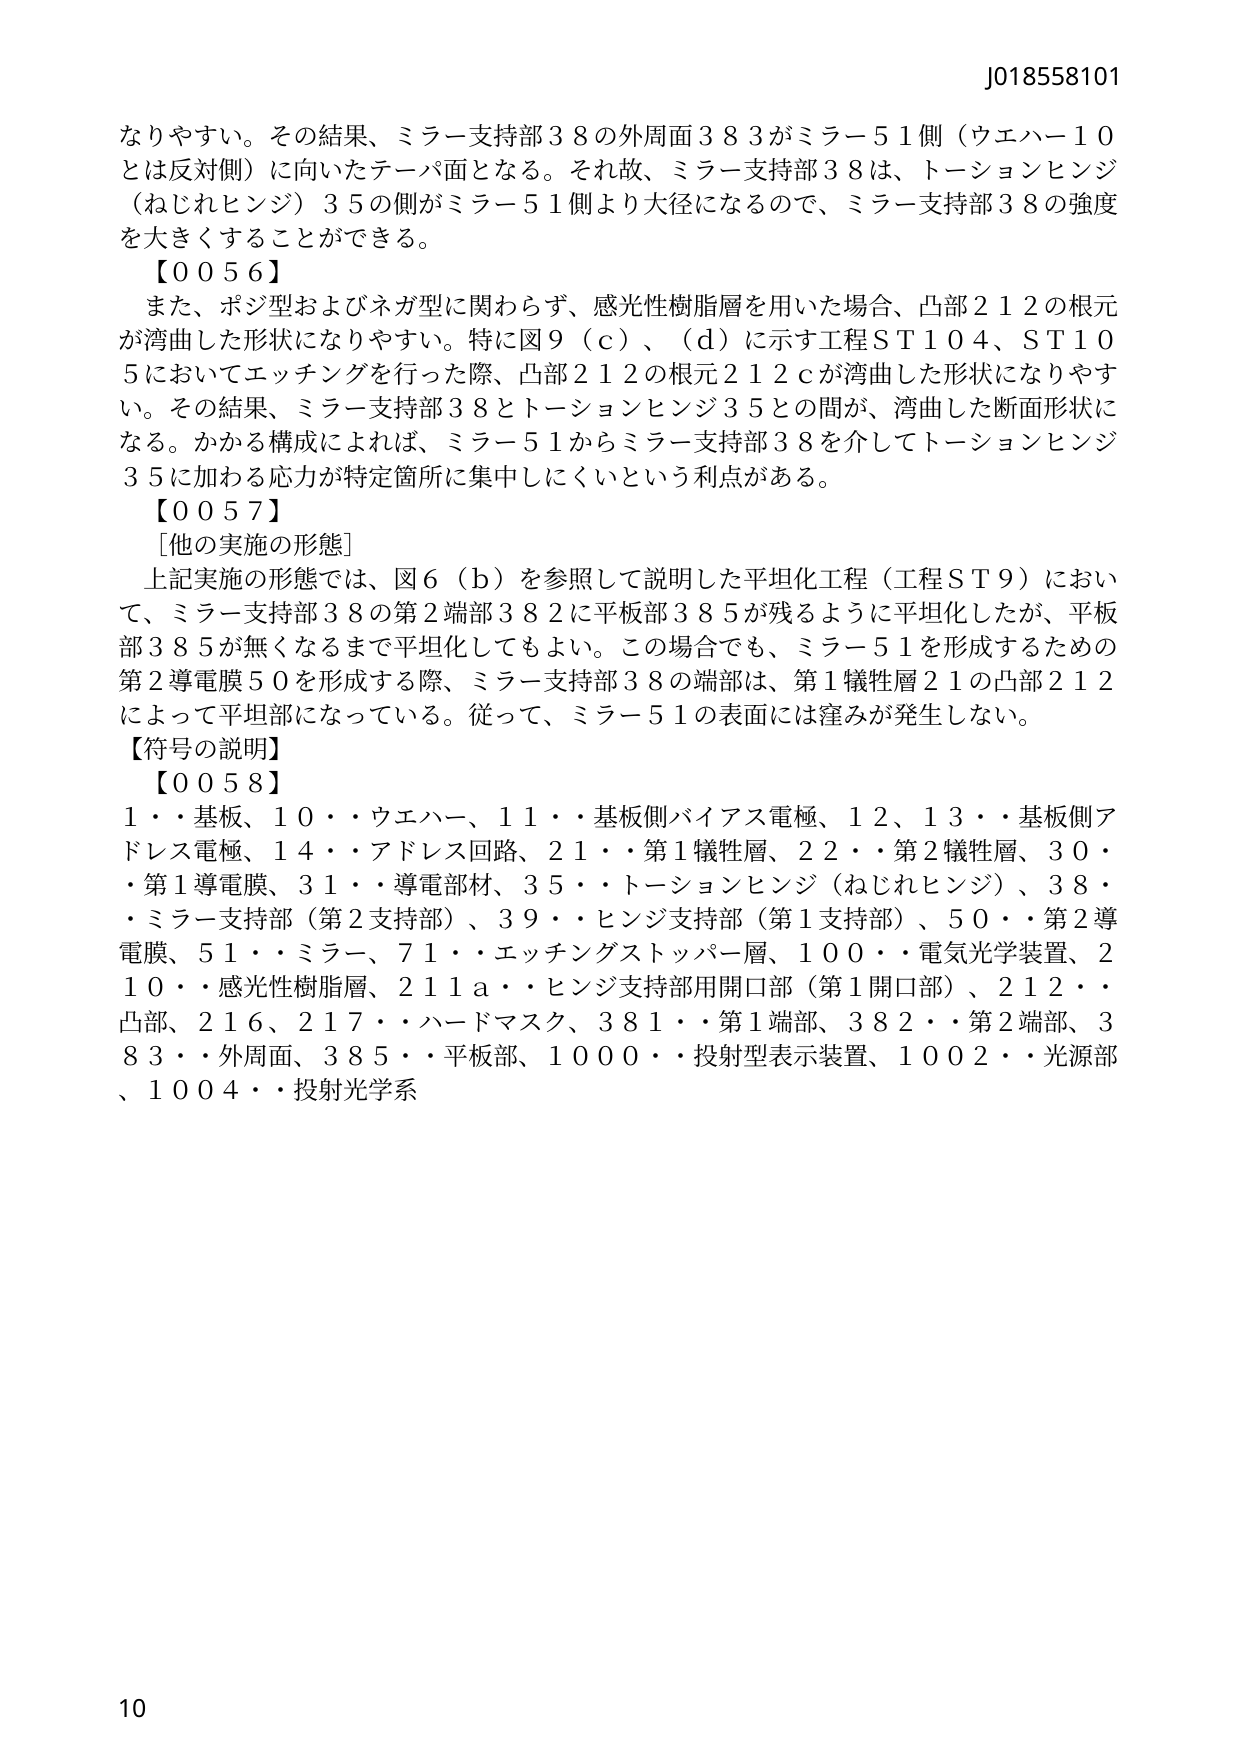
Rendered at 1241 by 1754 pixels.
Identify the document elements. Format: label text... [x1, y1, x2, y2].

text ３５に加わる応力が特定箇所に集中しにくいという利点がある。 [118, 459, 1122, 493]
text 電膜、５１・・ミラー、７１・・エッチングストッパー層、１００・・電気光学装置、２ [118, 936, 1122, 970]
text なりやすい。その結果、ミラー支持部３８の外周面３８３がミラー５１側（ウエハー１０ [118, 118, 1122, 152]
text ・ミラー支持部（第２支持部）、３９・・ヒンジ支持部（第１支持部）、５０・・第２導 [118, 902, 1122, 936]
text 【００５６】 [118, 254, 1122, 288]
text ８３・・外周面、３８５・・平板部、１０００・・投射型表示装置、１００２・・光源部 [118, 1038, 1122, 1072]
text い。その結果、ミラー支持部３８とトーションヒンジ３５との間が、湾曲した断面形状に [118, 391, 1122, 425]
text （ねじれヒンジ）３５の側がミラー５１側より大径になるので、ミラー支持部３８の強度 [118, 186, 1122, 220]
text ５においてエッチングを行った際、凸部２１２の根元２１２ｃが湾曲した形状になりやす [118, 357, 1122, 391]
text なる。かかる構成によれば、ミラー５１からミラー支持部３８を介してトーションヒンジ [118, 425, 1122, 459]
text ［他の実施の形態］ [118, 527, 1122, 561]
text 【００５８】 [118, 765, 1122, 799]
text また、ポジ型およびネガ型に関わらず、感光性樹脂層を用いた場合、凸部２１２の根元 [118, 288, 1122, 322]
text て、ミラー支持部３８の第２端部３８２に平板部３８５が残るように平坦化したが、平板 [118, 595, 1122, 629]
text 凸部、２１６、２１７・・ハードマスク、３８１・・第１端部、３８２・・第２端部、３ [118, 1004, 1122, 1038]
text 【符号の説明】 [118, 731, 1122, 765]
text 第２導電膜５０を形成する際、ミラー支持部３８の端部は、第１犠牲層２１の凸部２１２ [118, 663, 1122, 697]
text によって平坦部になっている。従って、ミラー５１の表面には窪みが発生しない。 [118, 697, 1122, 731]
text が湾曲した形状になりやすい。特に図９（ｃ）、（ｄ）に示す工程ＳＴ１０４、ＳＴ１０ [118, 322, 1122, 357]
text 、１００４・・投射光学系 [118, 1072, 1122, 1106]
text ・第１導電膜、３１・・導電部材、３５・・トーションヒンジ（ねじれヒンジ）、３８・ [118, 867, 1122, 902]
text を大きくすることができる。 [118, 220, 1122, 254]
text ドレス電極、１４・・アドレス回路、２１・・第１犠牲層、２２・・第２犠牲層、３０・ [118, 833, 1122, 867]
text 上記実施の形態では、図６（ｂ）を参照して説明した平坦化工程（工程ＳＴ９）におい [118, 561, 1122, 595]
text 【００５７】 [118, 493, 1122, 527]
text １０・・感光性樹脂層、２１１ａ・・ヒンジ支持部用開口部（第１開口部）、２１２・・ [118, 970, 1122, 1004]
text とは反対側）に向いたテーパ面となる。それ故、ミラー支持部３８は、トーションヒンジ [118, 152, 1122, 186]
text 部３８５が無くなるまで平坦化してもよい。この場合でも、ミラー５１を形成するための [118, 629, 1122, 663]
text １・・基板、１０・・ウエハー、１１・・基板側バイアス電極、１２、１３・・基板側ア [118, 799, 1122, 833]
